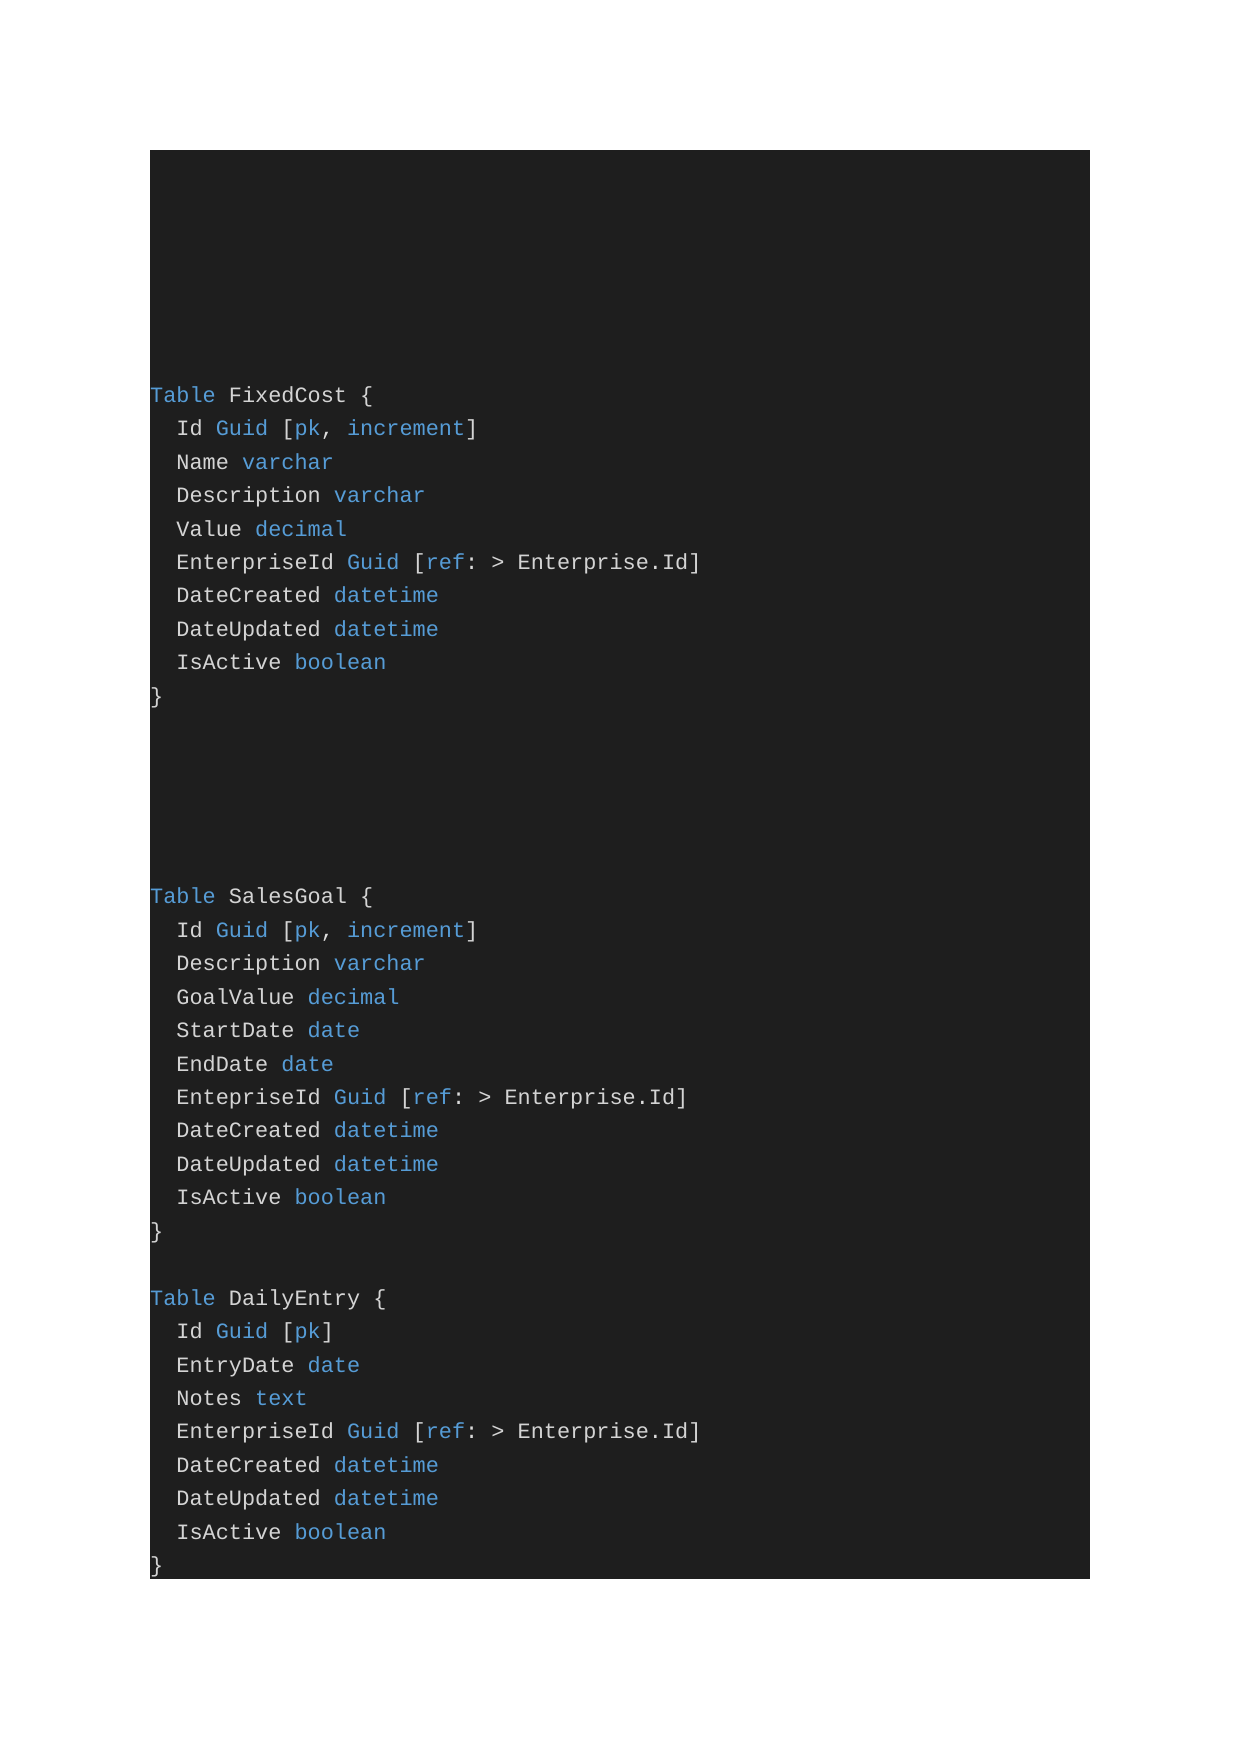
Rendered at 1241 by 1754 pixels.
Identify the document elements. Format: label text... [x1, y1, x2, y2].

text } [150, 1220, 1090, 1245]
text StartDate date [150, 1019, 1090, 1044]
text DateUpdated datetime [150, 1153, 1090, 1178]
text IsActive boolean [150, 652, 1090, 676]
text EndDate date [150, 1053, 1090, 1078]
text Id Guid [pk, increment] [150, 919, 1090, 944]
text Id Guid [pk, increment] [150, 417, 1090, 442]
text } [150, 685, 1090, 710]
text Value decimal [150, 518, 1090, 543]
text IsActive boolean [150, 1521, 1090, 1546]
text DateCreated datetime [150, 1454, 1090, 1479]
text Description varchar [150, 952, 1090, 977]
text } [150, 1554, 1090, 1579]
text DateUpdated datetime [150, 1487, 1090, 1512]
text Id Guid [pk] [150, 1320, 1090, 1345]
text Description varchar [150, 484, 1090, 509]
text Table FixedCost { [150, 384, 1090, 409]
text GoalValue decimal [150, 986, 1090, 1011]
text Notes text [150, 1387, 1090, 1412]
text EntryDate date [150, 1354, 1090, 1378]
text EnterpriseId Guid [ref: > Enterprise.Id] [150, 551, 1090, 576]
text IsActive boolean [150, 1187, 1090, 1211]
text Name varchar [150, 451, 1090, 476]
text EntepriseId Guid [ref: > Enterprise.Id] [150, 1086, 1090, 1111]
text DateUpdated datetime [150, 618, 1090, 643]
text Table SalesGoal { [150, 886, 1090, 910]
text Table DailyEntry { [150, 1287, 1090, 1312]
text EnterpriseId Guid [ref: > Enterprise.Id] [150, 1421, 1090, 1445]
text DateCreated datetime [150, 585, 1090, 609]
text DateCreated datetime [150, 1120, 1090, 1144]
